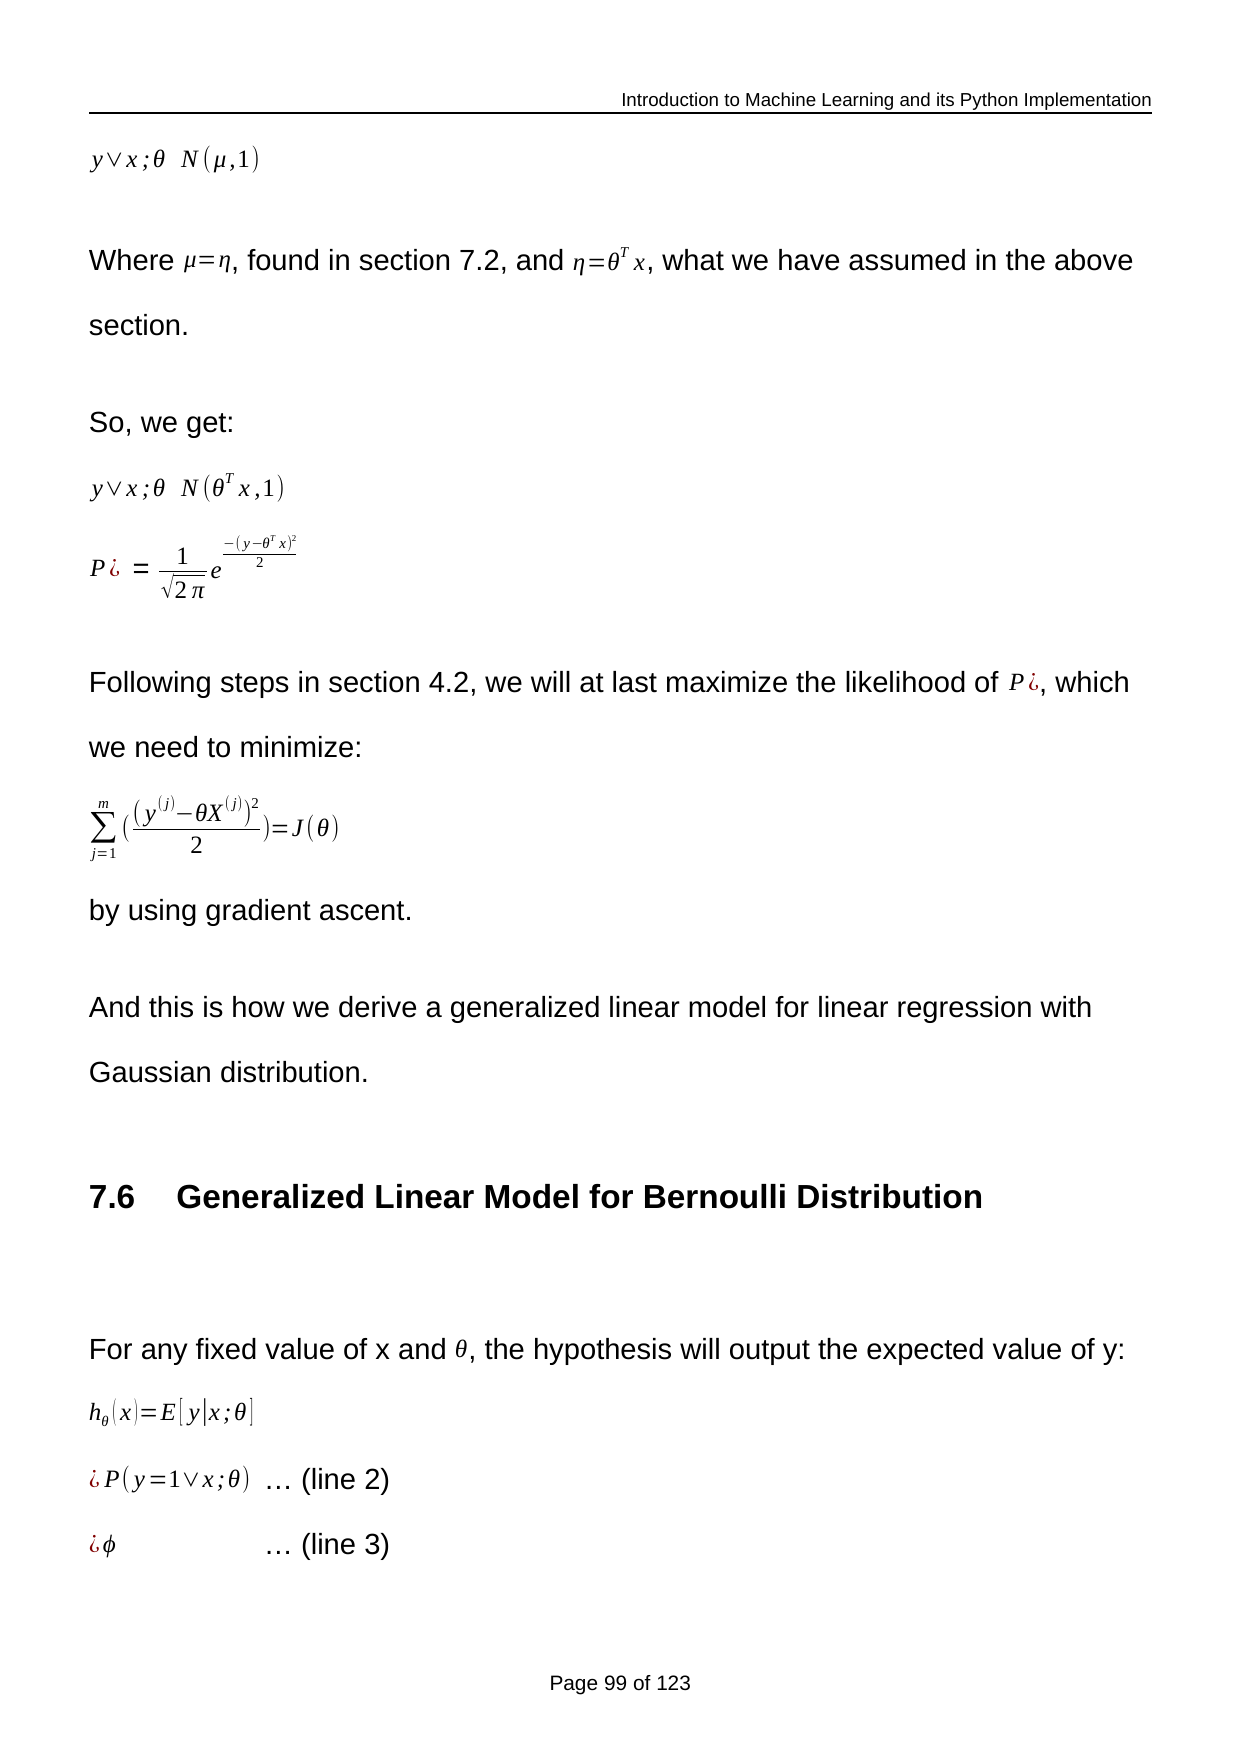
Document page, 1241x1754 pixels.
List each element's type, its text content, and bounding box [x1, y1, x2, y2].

text … (line 2) [89, 1447, 1152, 1512]
text … (line 3) [89, 1512, 1152, 1577]
text = [89, 519, 1152, 617]
text Following steps in section 4.2, we will at last maximize the likelihood of , which we need to minimize: [89, 649, 1152, 779]
text Where , found in section 7.2, and , what we have assumed in the above section. [89, 227, 1152, 357]
text For any fixed value of x and , the hypothesis will output the expected value of y: [89, 1317, 1152, 1382]
subtitle 7.6 Generalized Linear Model for Bernoulli Distribution [89, 1164, 1152, 1229]
text by using gradient ascent. [89, 877, 1152, 942]
text So, we get: [89, 389, 1152, 454]
text And this is how we derive a generalized linear model for linear regression with Gaussian distribution. [89, 974, 1152, 1104]
